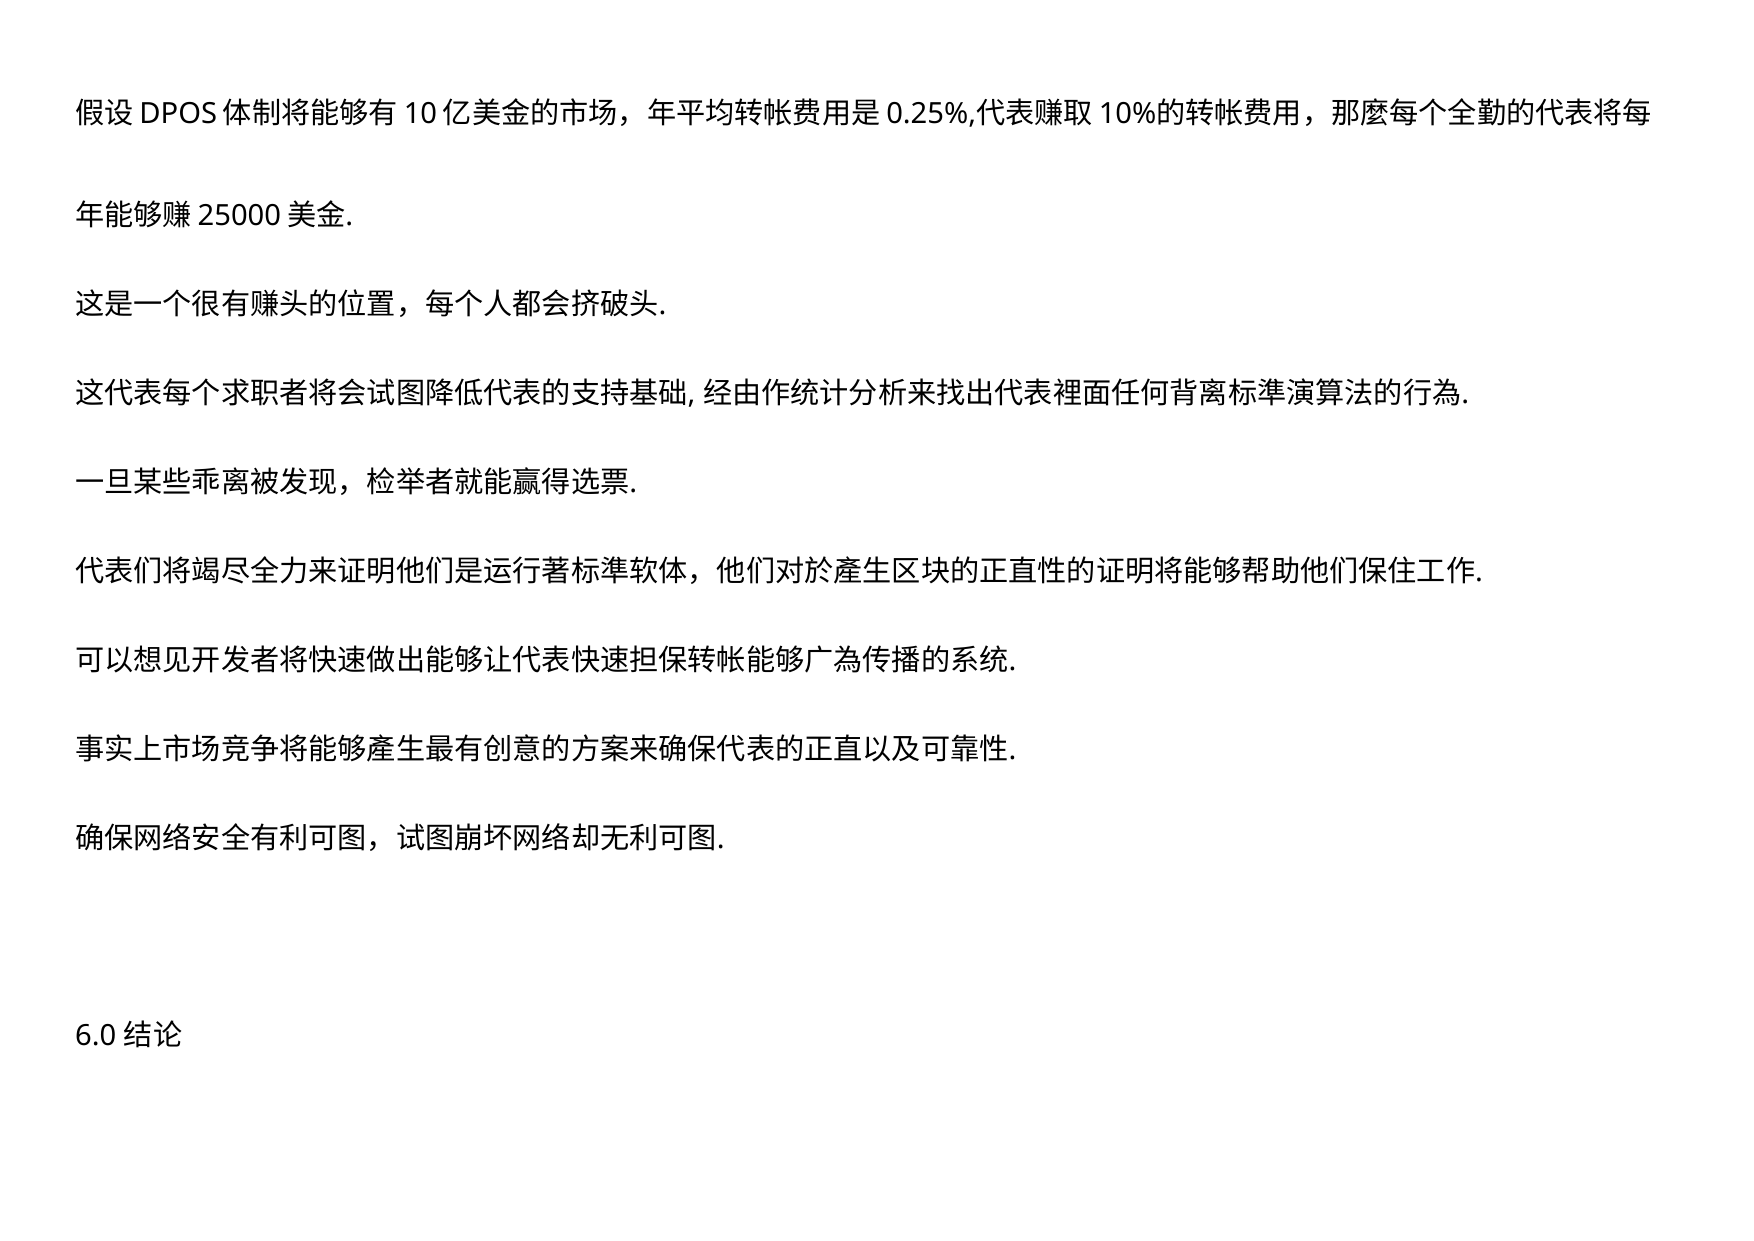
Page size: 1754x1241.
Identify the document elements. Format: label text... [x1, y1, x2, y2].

text 事实上市场竞争将能够產生最有创意的方案来确保代表的正直以及可靠性. [75, 713, 1679, 781]
text 确保网络安全有利可图，试图崩坏网络却无利可图. [75, 802, 1679, 870]
text 这是一个很有赚头的位置，每个人都会挤破头. [75, 268, 1679, 336]
text 可以想见开发者将快速做出能够让代表快速担保转帐能够广為传播的系统. [75, 624, 1679, 692]
text 代表们将竭尽全力来证明他们是运行著标準软体，他们对於產生区块的正直性的证明将能够帮助他们保住工作. [75, 535, 1679, 603]
text 假设DPOS体制将能够有10亿美金的市场，年平均转帐费用是0.25%,代表赚取10%的转帐费用，那麼每个全勤的代表将每年能够赚25000美金. [75, 77, 1679, 247]
text 一旦某些乖离被发现，检举者就能赢得选票. [75, 446, 1679, 514]
text 这代表每个求职者将会试图降低代表的支持基础, 经由作统计分析来找出代表裡面任何背离标準演算法的行為. [75, 357, 1679, 425]
text 6.0 结论 [75, 999, 1679, 1067]
